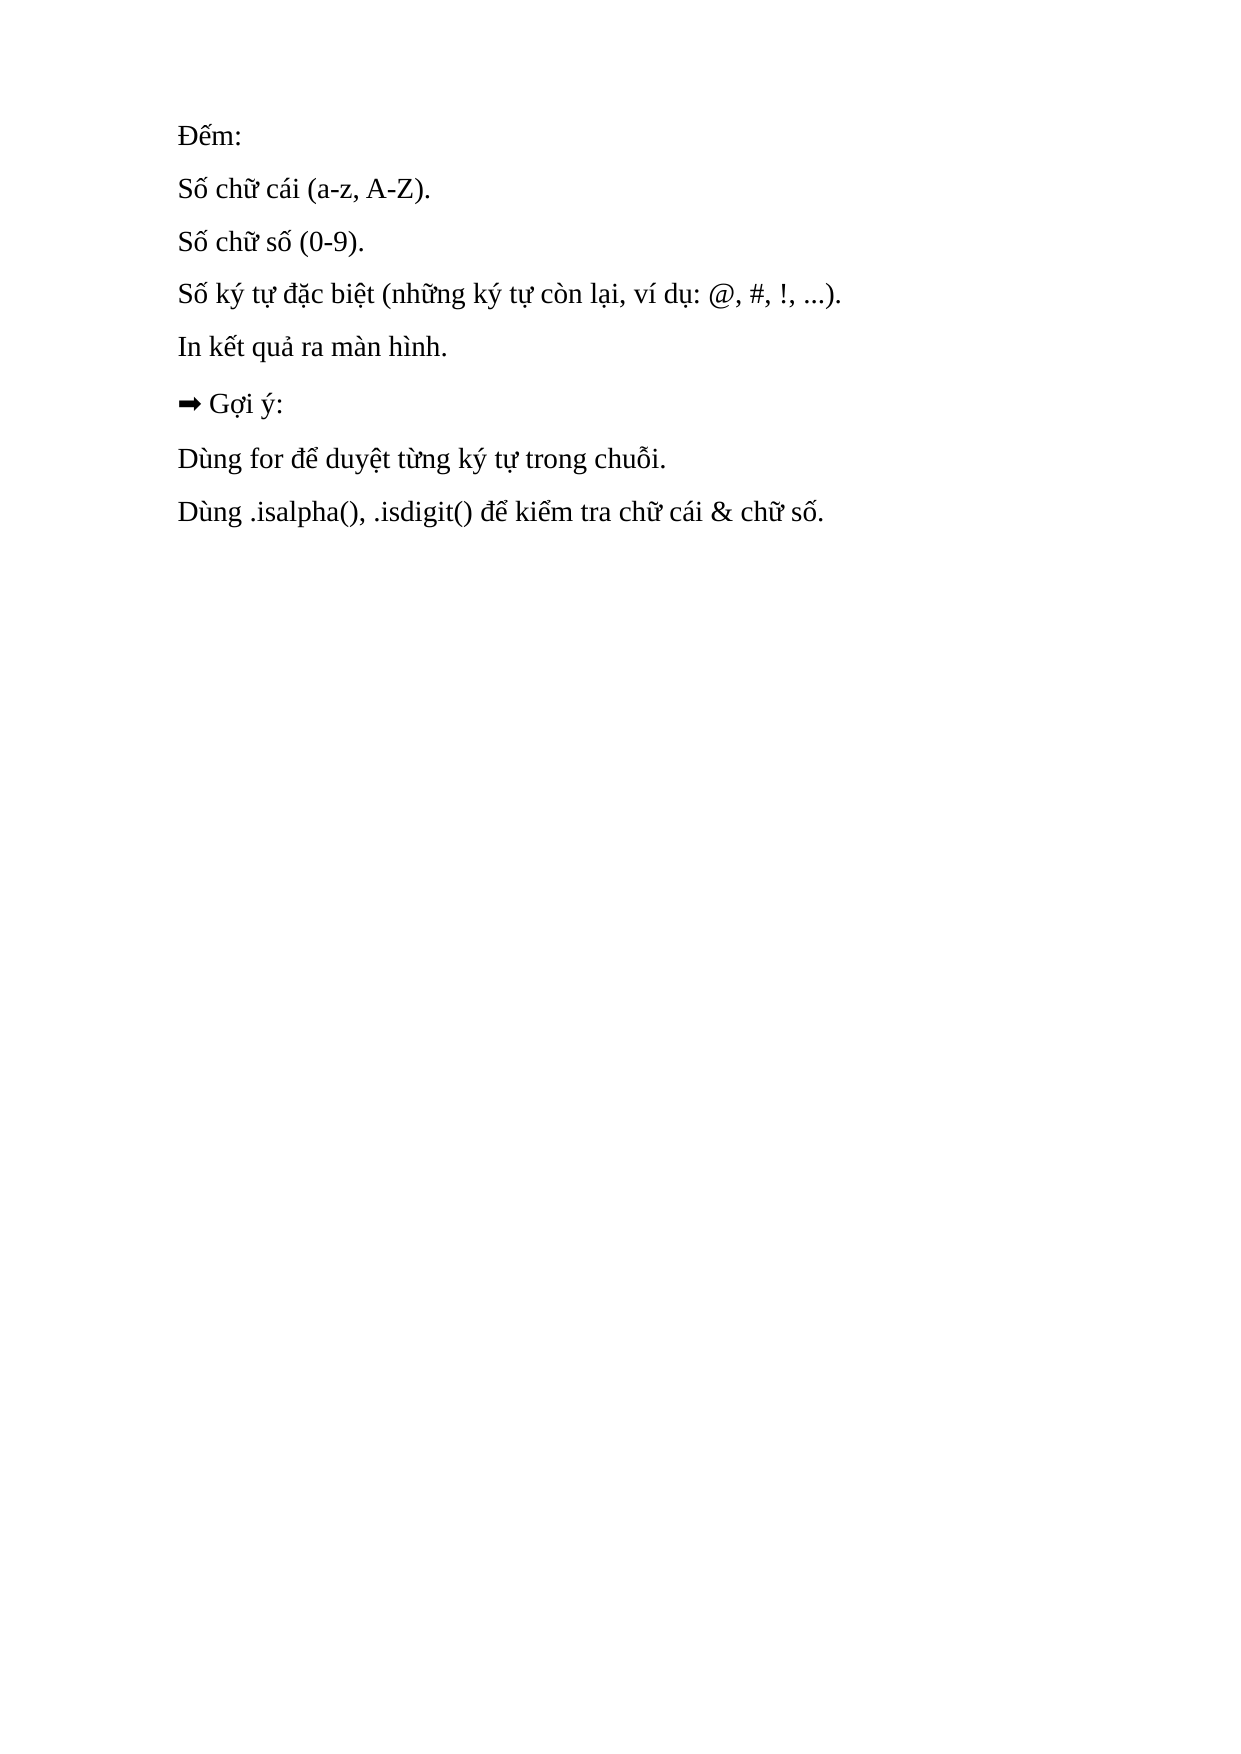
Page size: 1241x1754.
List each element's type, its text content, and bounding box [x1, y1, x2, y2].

text Số chữ cái (a-z, A-Z). [177, 171, 1152, 204]
text ➡️ Gợi ý: [177, 382, 1152, 422]
text Dùng .isalpha(), .isdigit() để kiểm tra chữ cái & chữ số. [177, 494, 1152, 528]
text Đếm: [177, 118, 1152, 152]
text Số ký tự đặc biệt (những ký tự còn lại, ví dụ: @, #, !, ...). [177, 277, 1152, 310]
text Dùng for để duyệt từng ký tự trong chuỗi. [177, 442, 1152, 475]
text Số chữ số (0-9). [177, 224, 1152, 257]
text In kết quả ra màn hình. [177, 329, 1152, 363]
